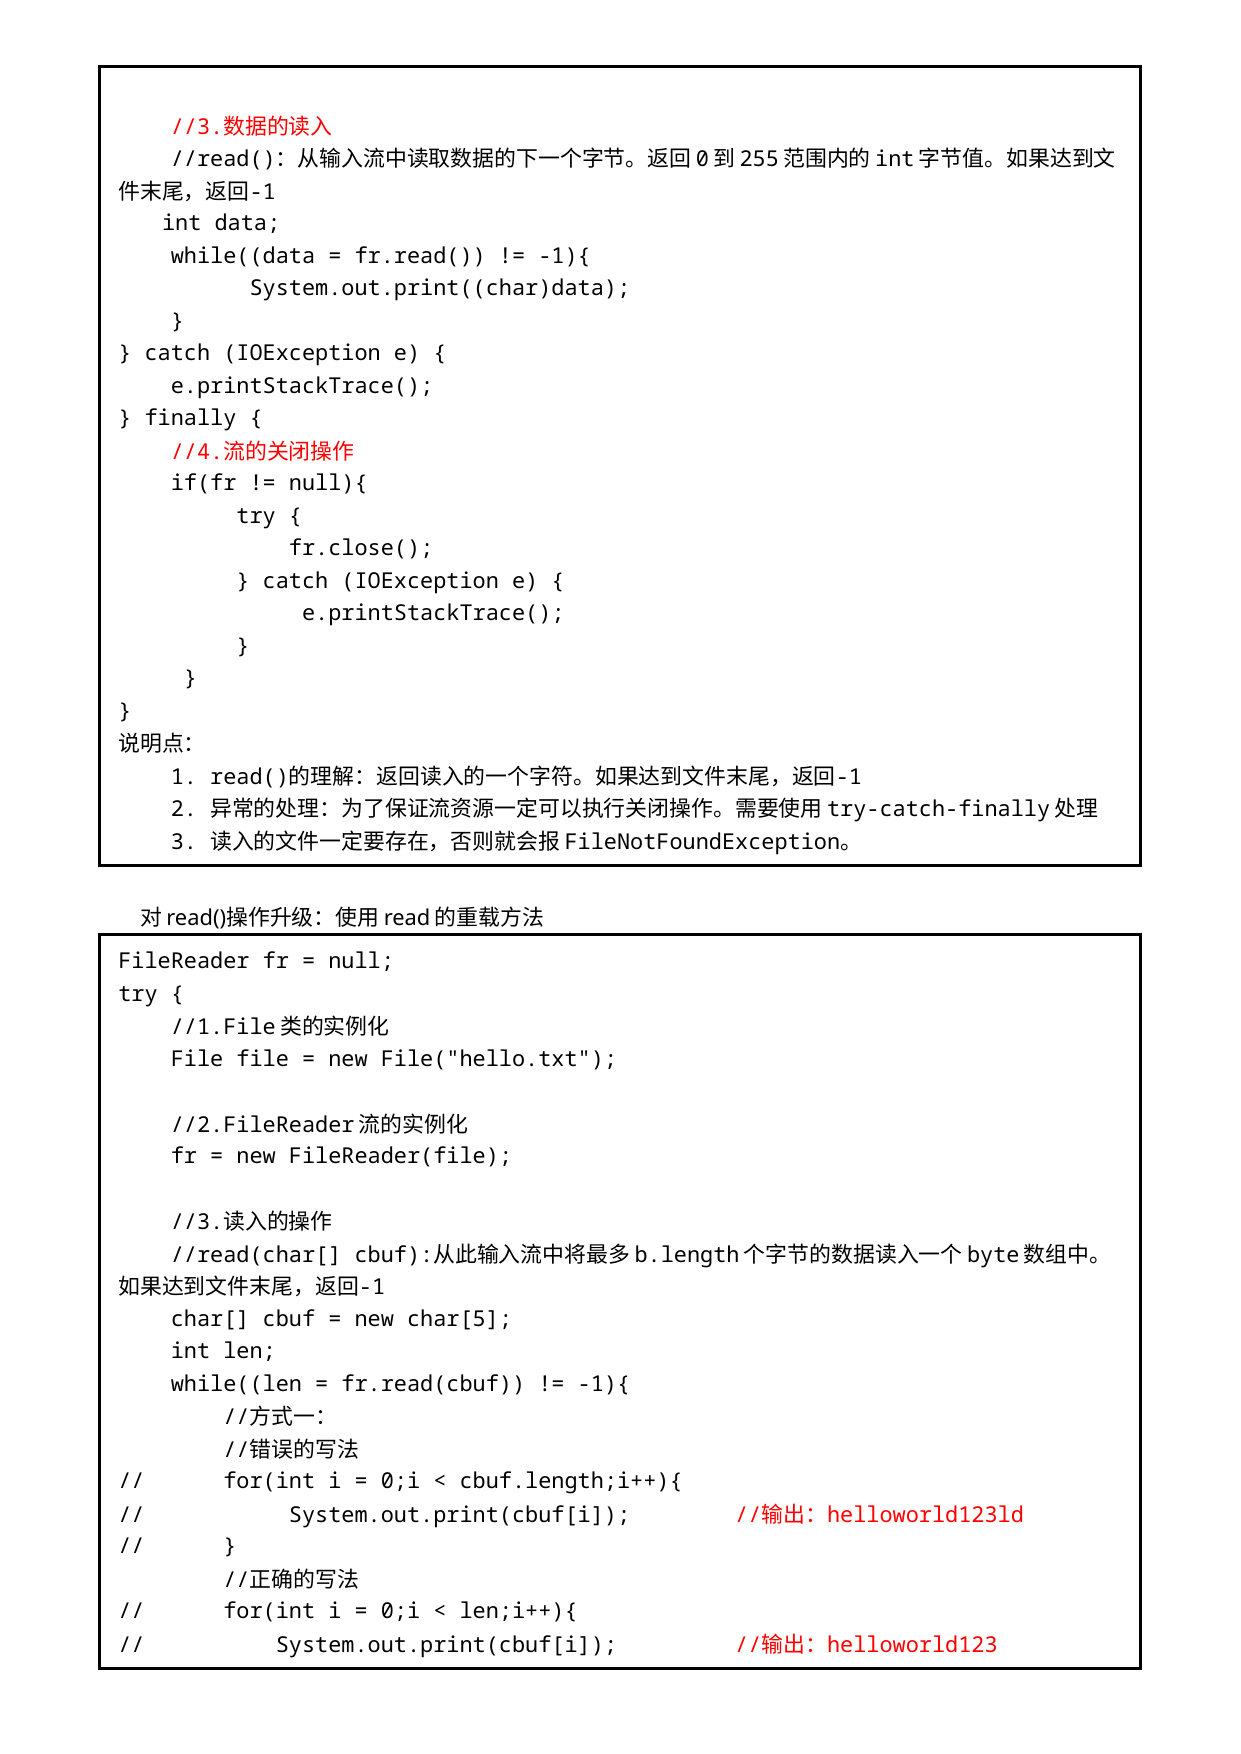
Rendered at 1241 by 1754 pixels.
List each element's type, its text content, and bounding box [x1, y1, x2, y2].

text e.printStackTrace(); [118, 596, 1122, 628]
text } [118, 693, 1122, 726]
text //read(char[] cbuf):从此输入流中将最多b.length个字节的数据读入一个byte数组中。如果达到文件末尾，返回-1 [118, 1236, 1122, 1301]
text 2. 异常的处理：为了保证流资源一定可以执行关闭操作。需要使用try-catch-finally处理 [118, 791, 1122, 812]
text //正确的写法 [118, 1561, 1122, 1594]
text FileReader fr = null; [101, 936, 1139, 976]
text 3. 读入的文件一定要存在，否则就会报FileNotFoundException。 [101, 812, 1139, 864]
text // System.out.print(cbuf[i]); //输出：helloworld123 [101, 1615, 1139, 1667]
text } [118, 628, 1122, 661]
text } [118, 303, 1122, 336]
text fr.close(); [118, 531, 1122, 563]
text //方式一： [118, 1399, 1122, 1431]
text } catch (IOException e) { [118, 336, 1122, 368]
text e.printStackTrace(); [118, 368, 1122, 401]
text //1.File类的实例化 [118, 1009, 1122, 1041]
text try { [118, 976, 1122, 1009]
text int data; [118, 206, 1122, 238]
text } [118, 661, 1122, 693]
text //2.FileReader流的实例化 [118, 1106, 1122, 1139]
text // System.out.print(cbuf[i]); //输出：helloworld123ld [118, 1496, 1122, 1529]
text //错误的写法 [118, 1431, 1122, 1464]
text // for(int i = 0;i < cbuf.length;i++){ [118, 1464, 1122, 1496]
text //3.读入的操作 [118, 1204, 1122, 1236]
text 说明点： [118, 726, 1122, 758]
text if(fr != null){ [118, 466, 1122, 498]
text while((data = fr.read()) != -1){ [118, 238, 1122, 271]
text System.out.print((char)data); [118, 271, 1122, 303]
text fr = new FileReader(file); [118, 1139, 1122, 1171]
text while((len = fr.read(cbuf)) != -1){ [118, 1366, 1122, 1399]
text // for(int i = 0;i < len;i++){ [118, 1594, 1122, 1615]
text File file = new File("hello.txt"); [118, 1041, 1122, 1074]
text 对read()操作升级：使用read的重载方法 [118, 900, 1122, 932]
text } catch (IOException e) { [118, 563, 1122, 596]
text //4.流的关闭操作 [118, 433, 1122, 466]
text 1. read()的理解：返回读入的一个字符。如果达到文件末尾，返回-1 [118, 758, 1122, 791]
text //3.数据的读入 [118, 108, 1122, 141]
text //read()：从输入流中读取数据的下一个字节。返回0到255范围内的int字节值。如果达到文件末尾，返回-1 [118, 141, 1122, 206]
text char[] cbuf = new char[5]; [118, 1301, 1122, 1334]
text // } [118, 1529, 1122, 1561]
text } finally { [118, 401, 1122, 433]
text int len; [118, 1334, 1122, 1366]
text try { [118, 498, 1122, 531]
